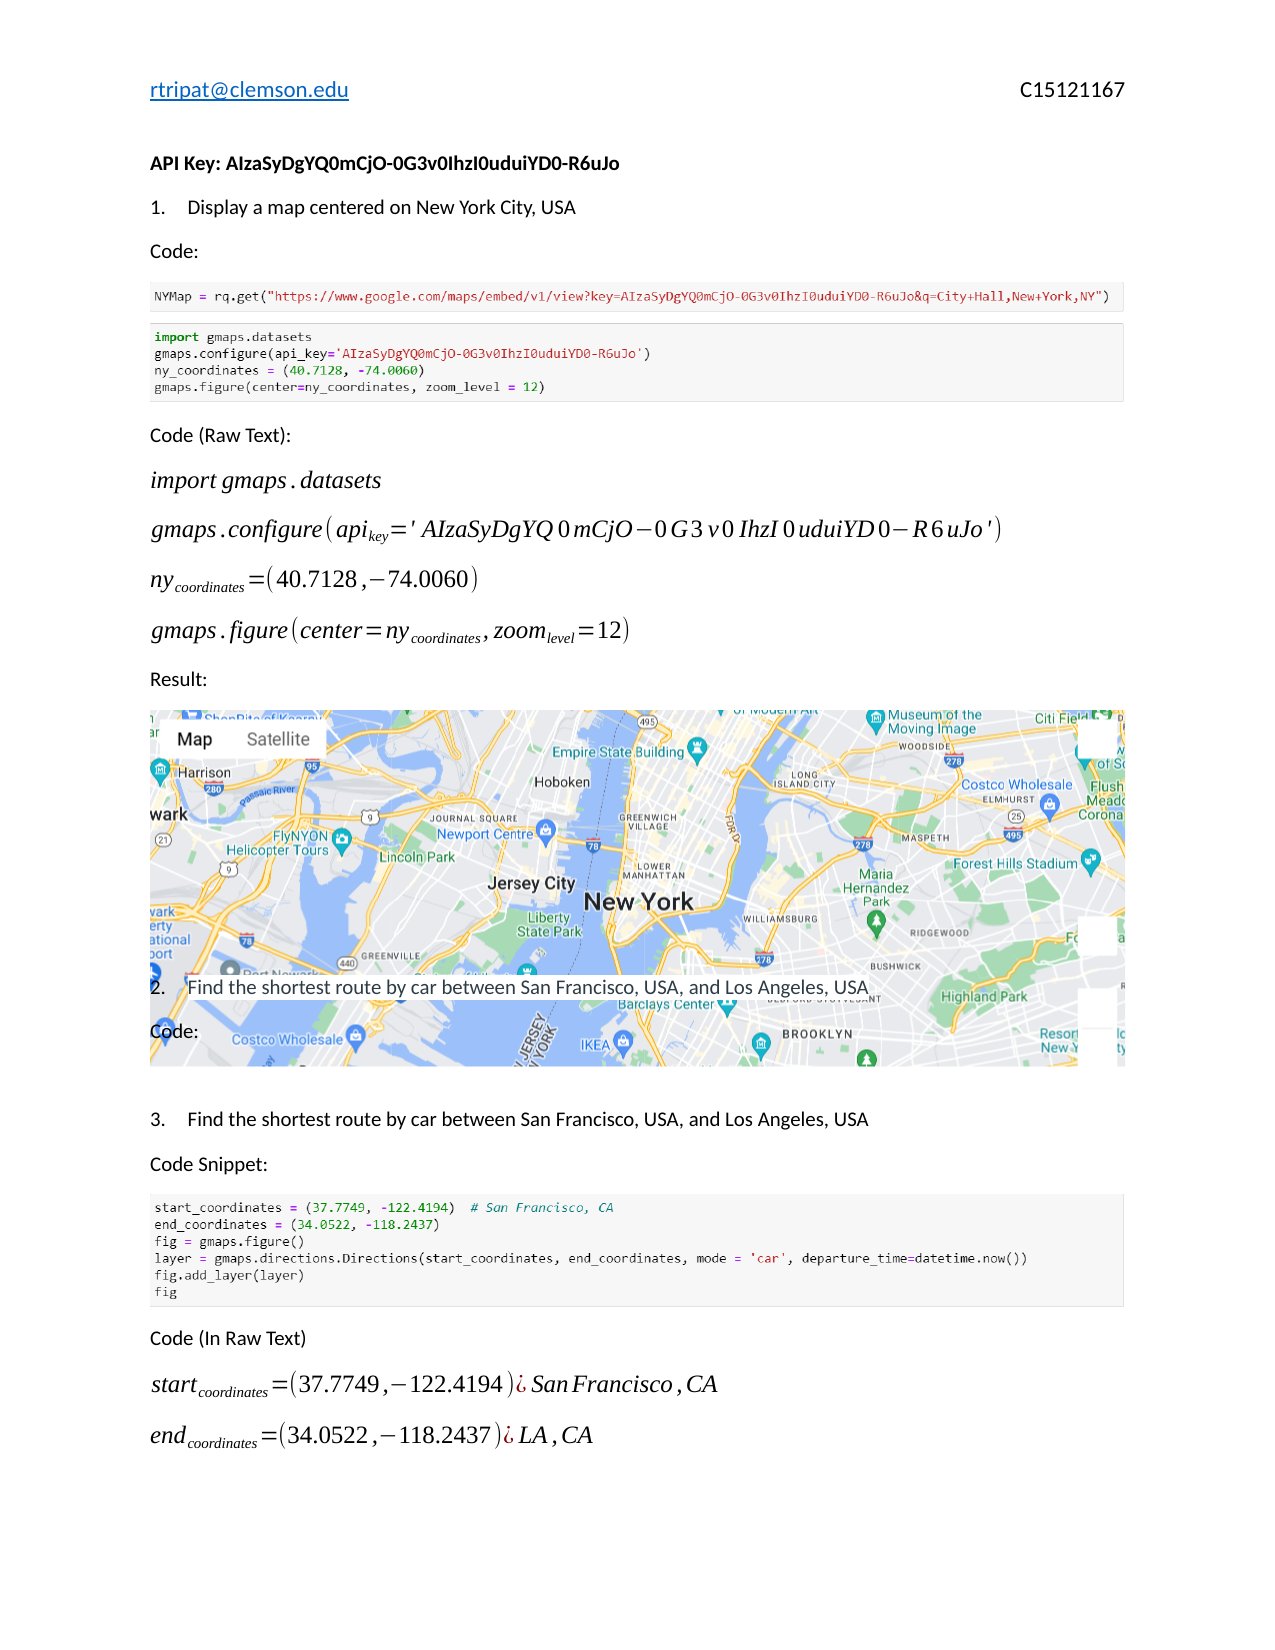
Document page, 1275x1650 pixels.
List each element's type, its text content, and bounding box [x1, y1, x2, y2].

picture [150, 1194, 1125, 1307]
picture [150, 282, 1125, 404]
picture [150, 1000, 1125, 1018]
list Find the shortest route by car between San Francisco, USA, and Los Angeles, USA [150, 1107, 1125, 1132]
list Display a map centered on New York City, USA [150, 194, 1125, 219]
text Result: [150, 666, 1125, 691]
text API Key: AIzaSyDgYQ0mCjO-0G3v0IhzI0uduiYD0-R6uJo [150, 150, 1125, 175]
list Find the shortest route by car between San Francisco, USA, and Los Angeles, USA [150, 974, 1125, 1000]
picture [150, 710, 1125, 974]
text Code: [150, 1018, 1125, 1044]
text Code: [150, 238, 1125, 263]
text Code (In Raw Text) [150, 1325, 1125, 1351]
text Code (Raw Text): [150, 423, 1125, 448]
text Code Snippet: [150, 1151, 1125, 1176]
picture [150, 1044, 1125, 1092]
